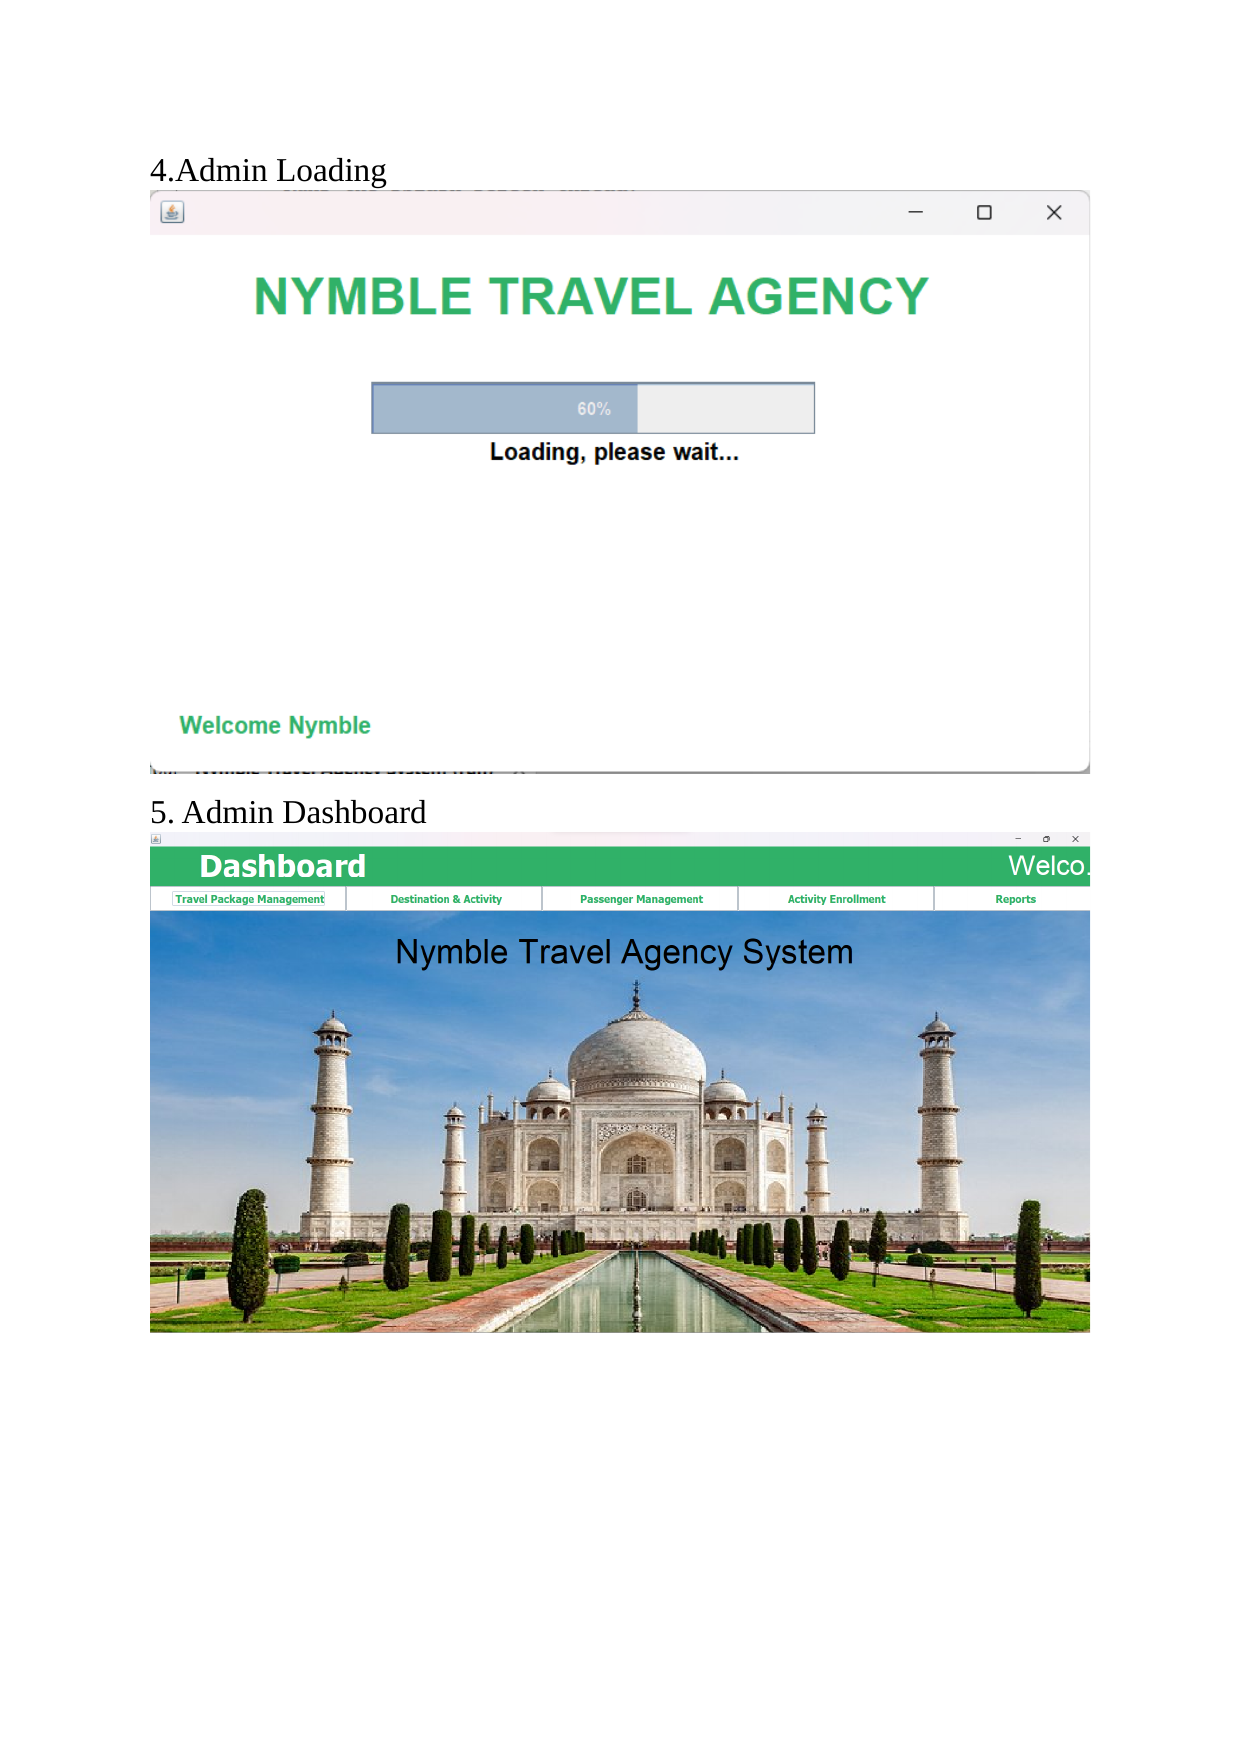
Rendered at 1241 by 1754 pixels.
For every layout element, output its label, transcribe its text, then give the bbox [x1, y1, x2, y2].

text 4.Admin Loading [150, 150, 1090, 190]
picture [150, 832, 1091, 1333]
text 5. Admin Dashboard [150, 792, 1090, 832]
picture [150, 190, 1091, 774]
